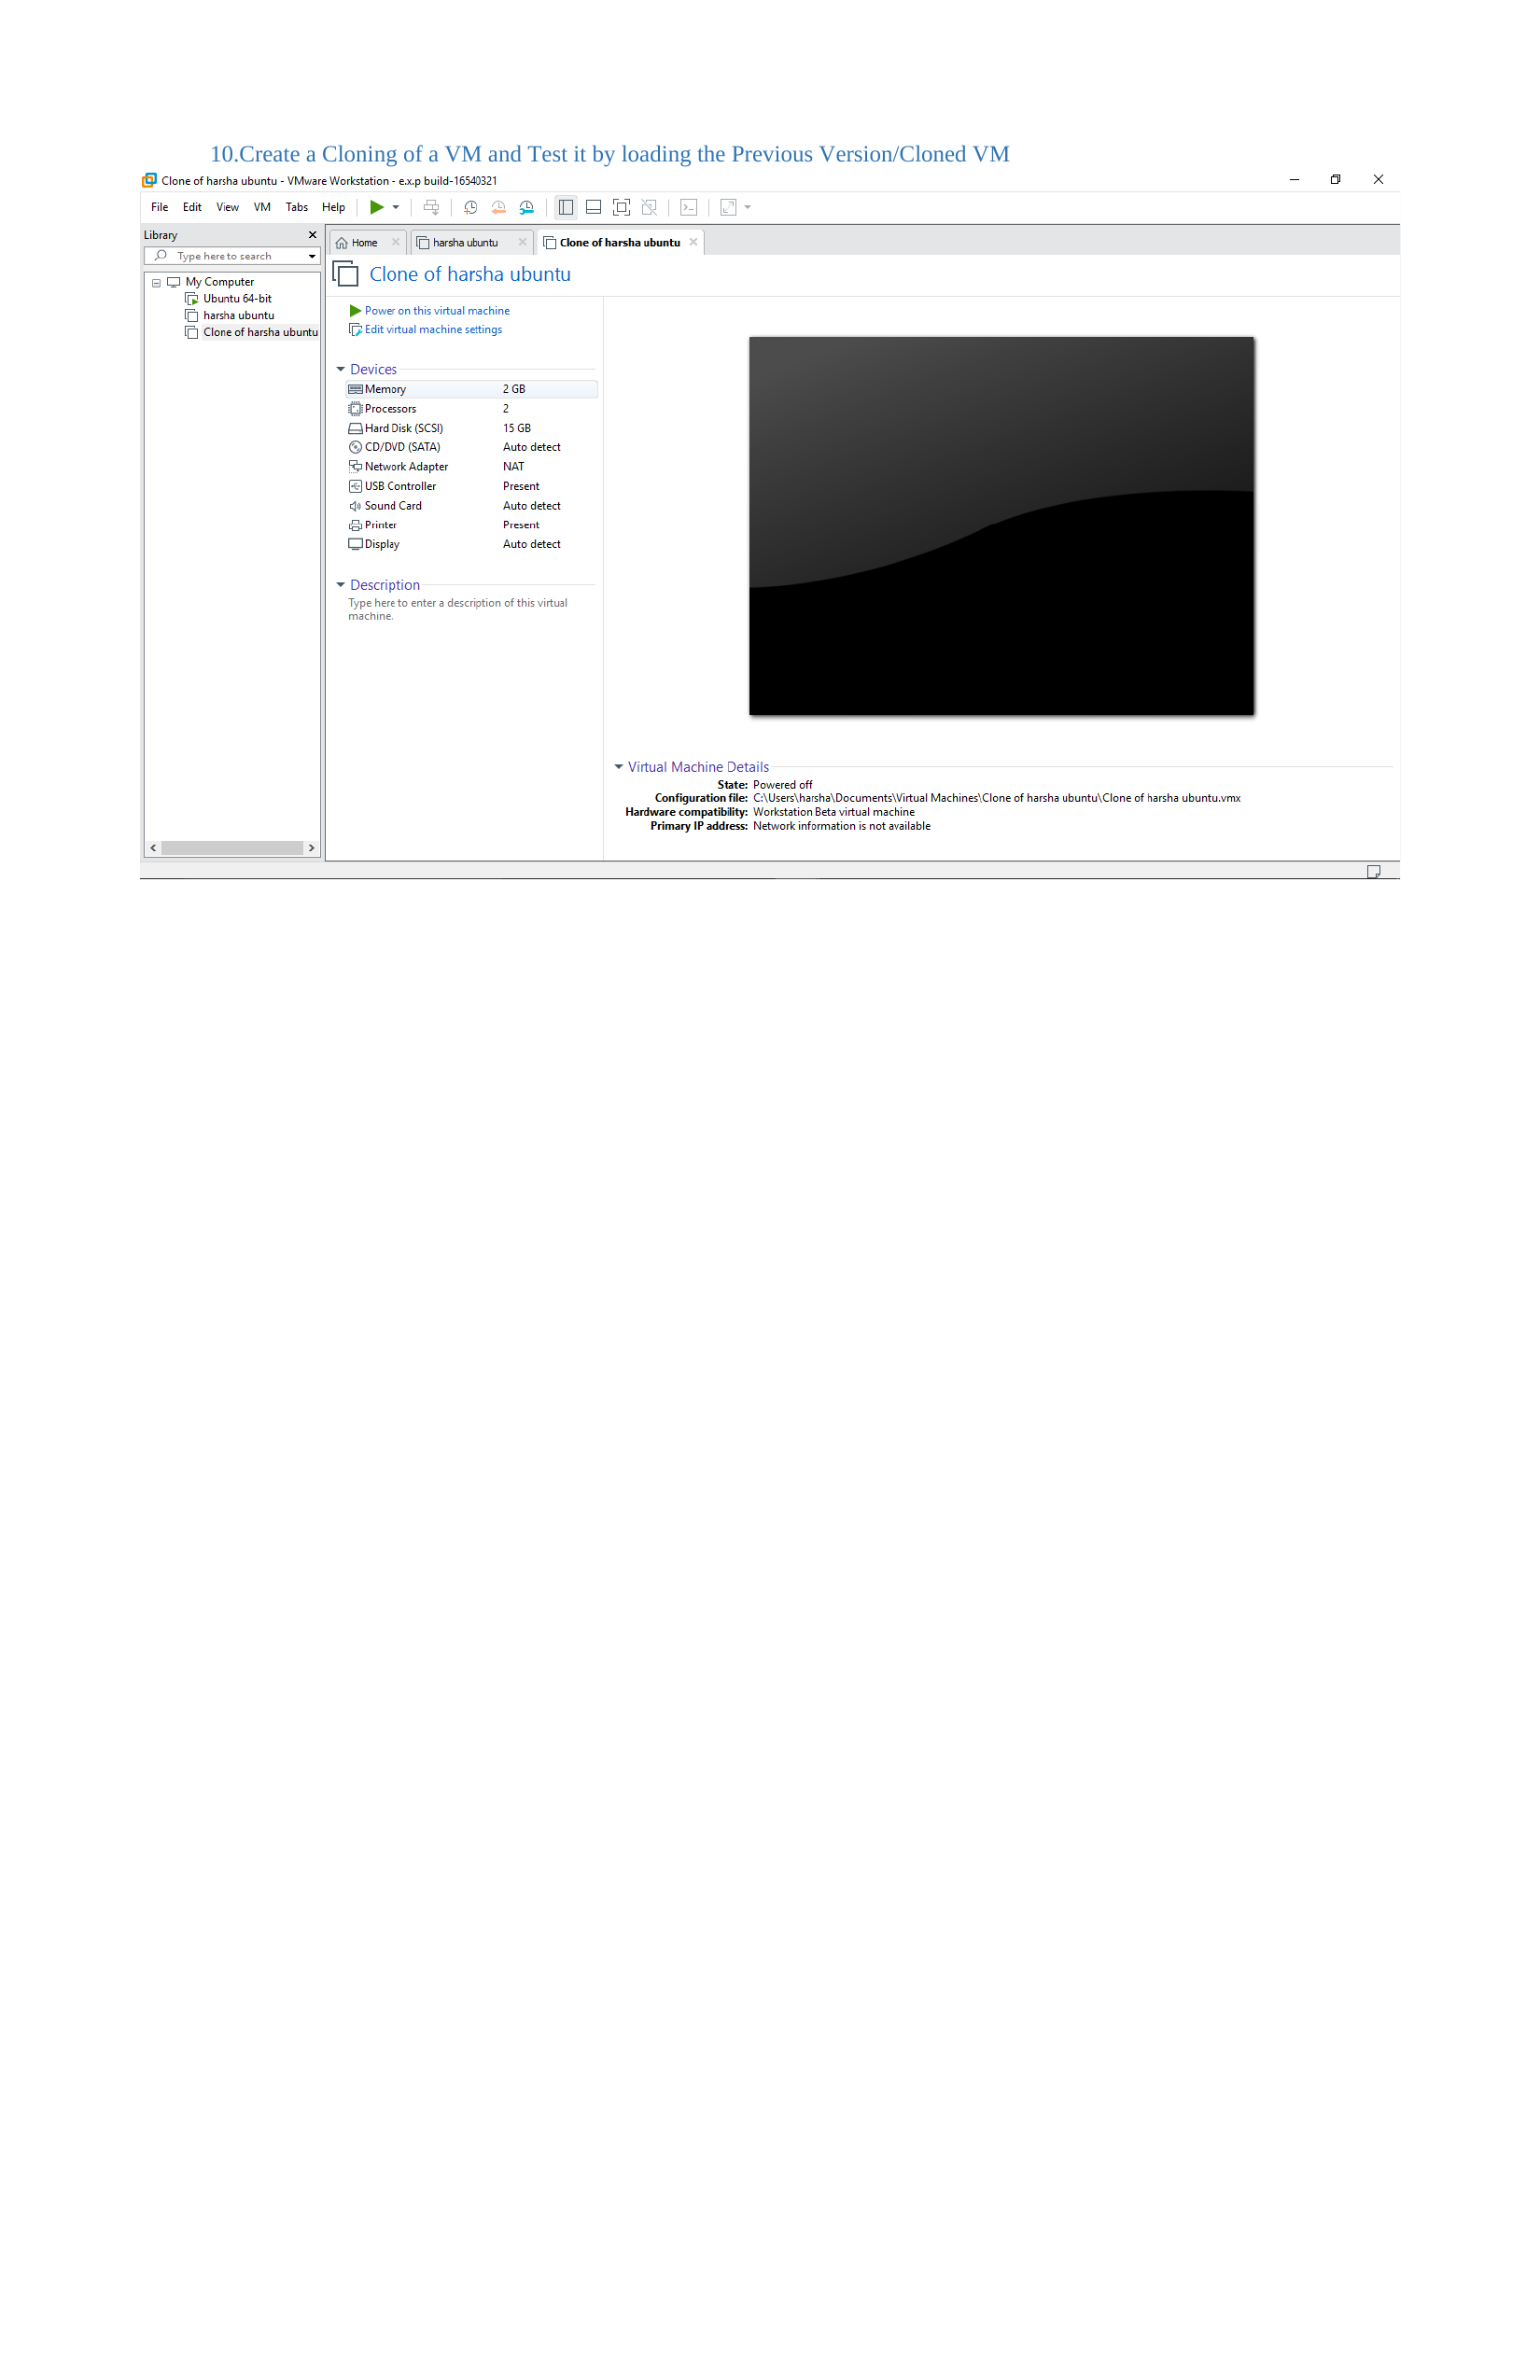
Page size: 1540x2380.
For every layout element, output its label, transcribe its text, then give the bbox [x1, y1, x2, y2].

list 10.Create a Cloning of a VM and Test it by loading the Previous Version/Cloned VM [210, 140, 1400, 167]
picture [140, 171, 1400, 879]
